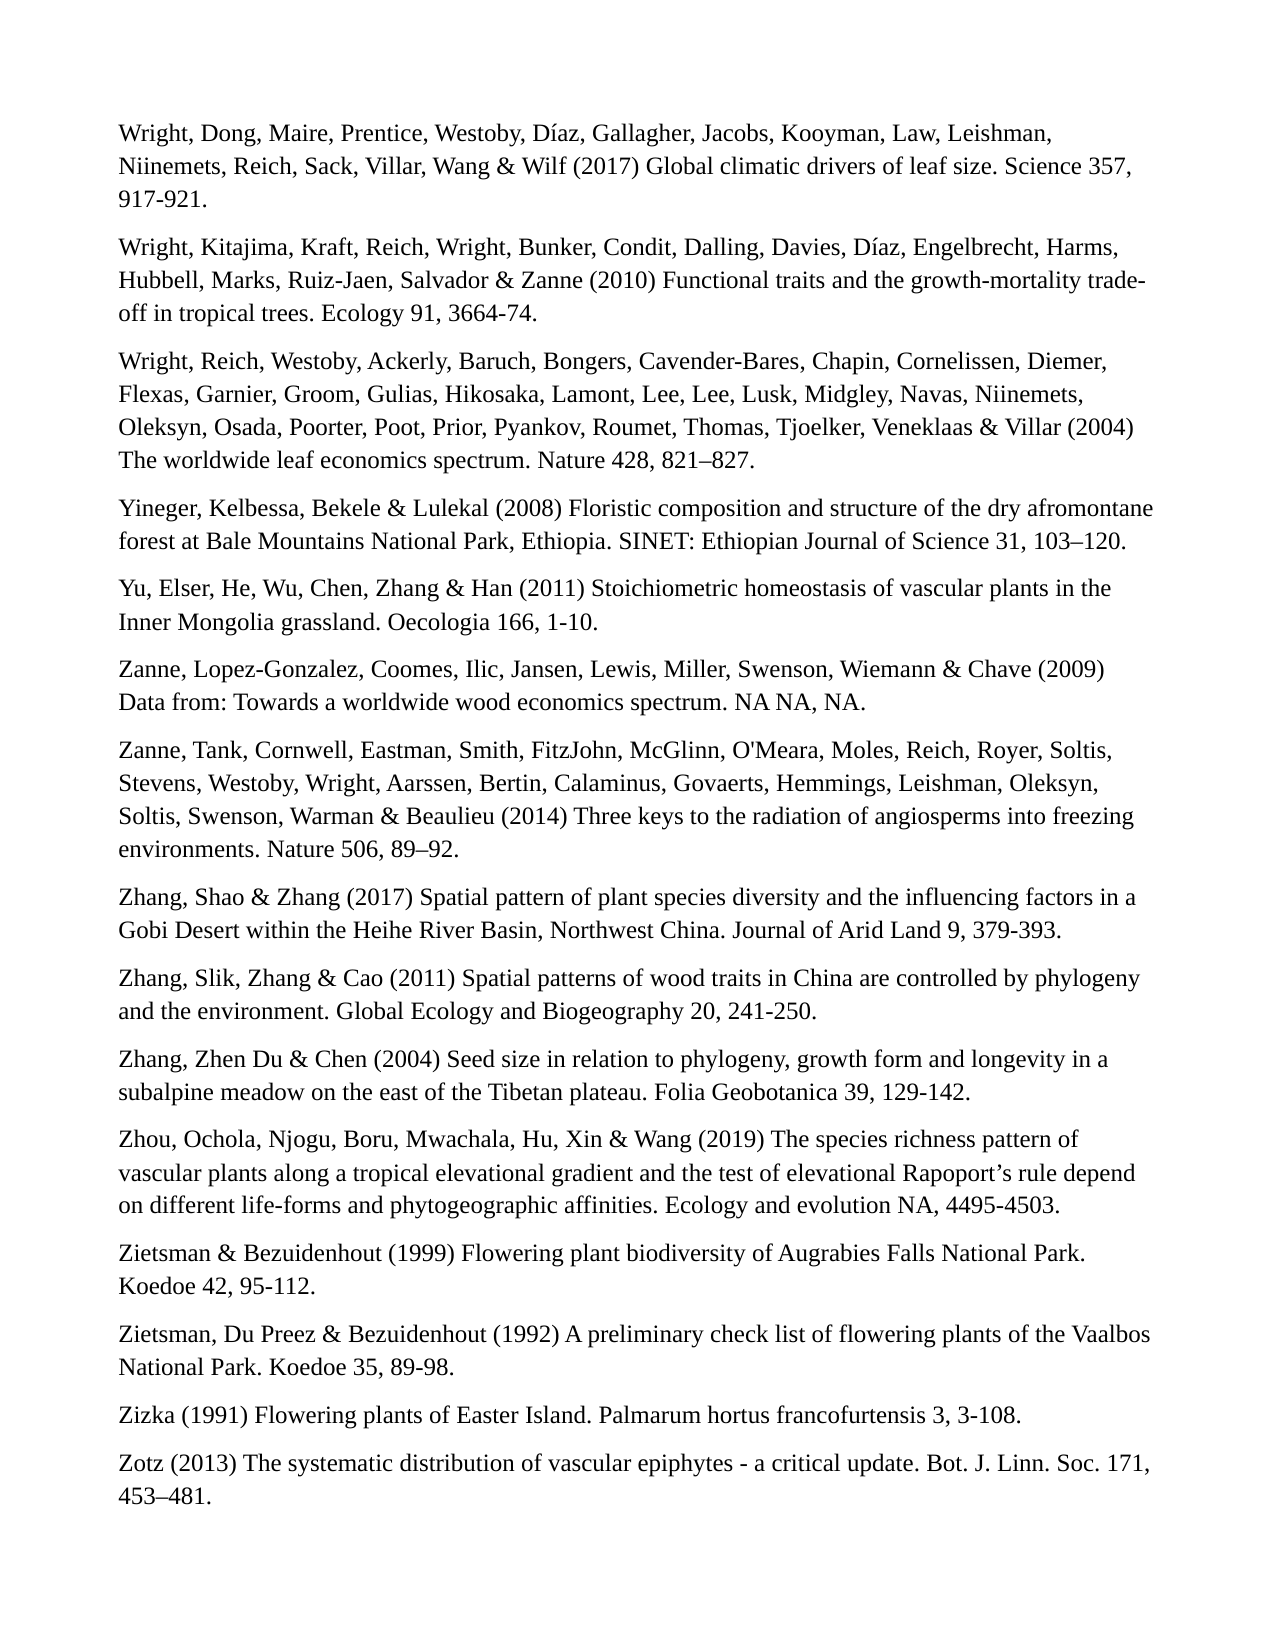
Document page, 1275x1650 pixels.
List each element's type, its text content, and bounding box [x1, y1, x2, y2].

text Wright, Dong, Maire, Prentice, Westoby, Díaz, Gallagher, Jacobs, Kooyman, Law, Leishman, Niinemets, Reich, Sack, Villar, Wang & Wilf (2017) Global climatic drivers of leaf size. Science 357, 917-921. [118, 118, 1157, 213]
text Wright, Kitajima, Kraft, Reich, Wright, Bunker, Condit, Dalling, Davies, Díaz, Engelbrecht, Harms, Hubbell, Marks, Ruiz-Jaen, Salvador & Zanne (2010) Functional traits and the growth-mortality trade-off in tropical trees. Ecology 91, 3664-74. [118, 232, 1157, 327]
text Zhang, Shao & Zhang (2017) Spatial pattern of plant species diversity and the influencing factors in a Gobi Desert within the Heihe River Basin, Northwest China. Journal of Arid Land 9, 379-393. [118, 882, 1157, 944]
text Zotz (2013) The systematic distribution of vascular epiphytes - a critical update. Bot. J. Linn. Soc. 171, 453–481. [118, 1448, 1157, 1510]
text Yu, Elser, He, Wu, Chen, Zhang & Han (2011) Stoichiometric homeostasis of vascular plants in the Inner Mongolia grassland. Oecologia 166, 1-10. [118, 573, 1157, 635]
text Zizka (1991) Flowering plants of Easter Island. Palmarum hortus francofurtensis 3, 3-108. [118, 1400, 1157, 1429]
text Yineger, Kelbessa, Bekele & Lulekal (2008) Floristic composition and structure of the dry afromontane forest at Bale Mountains National Park, Ethiopia. SINET: Ethiopian Journal of Science 31, 103–120. [118, 493, 1157, 554]
text Zietsman, Du Preez & Bezuidenhout (1992) A preliminary check list of flowering plants of the Vaalbos National Park. Koedoe 35, 89-98. [118, 1319, 1157, 1381]
text Zhang, Slik, Zhang & Cao (2011) Spatial patterns of wood traits in China are controlled by phylogeny and the environment. Global Ecology and Biogeography 20, 241-250. [118, 963, 1157, 1025]
text Zanne, Tank, Cornwell, Eastman, Smith, FitzJohn, McGlinn, O'Meara, Moles, Reich, Royer, Soltis, Stevens, Westoby, Wright, Aarssen, Bertin, Calaminus, Govaerts, Hemmings, Leishman, Oleksyn, Soltis, Swenson, Warman & Beaulieu (2014) Three keys to the radiation of angiosperms into freezing environments. Nature 506, 89–92. [118, 735, 1157, 863]
text Zietsman & Bezuidenhout (1999) Flowering plant biodiversity of Augrabies Falls National Park. Koedoe 42, 95-112. [118, 1238, 1157, 1300]
text Wright, Reich, Westoby, Ackerly, Baruch, Bongers, Cavender-Bares, Chapin, Cornelissen, Diemer, Flexas, Garnier, Groom, Gulias, Hikosaka, Lamont, Lee, Lee, Lusk, Midgley, Navas, Niinemets, Oleksyn, Osada, Poorter, Poot, Prior, Pyankov, Roumet, Thomas, Tjoelker, Veneklaas & Villar (2004) The worldwide leaf economics spectrum. Nature 428, 821–827. [118, 346, 1157, 474]
text Zhang, Zhen Du & Chen (2004) Seed size in relation to phylogeny, growth form and longevity in a subalpine meadow on the east of the Tibetan plateau. Folia Geobotanica 39, 129-142. [118, 1044, 1157, 1106]
text Zanne, Lopez-Gonzalez, Coomes, Ilic, Jansen, Lewis, Miller, Swenson, Wiemann & Chave (2009) Data from: Towards a worldwide wood economics spectrum. NA NA, NA. [118, 654, 1157, 716]
text Zhou, Ochola, Njogu, Boru, Mwachala, Hu, Xin & Wang (2019) The species richness pattern of vascular plants along a tropical elevational gradient and the test of elevational Rapoport’s rule depend on different life‐forms and phytogeographic affinities. Ecology and evolution NA, 4495-4503. [118, 1124, 1157, 1219]
